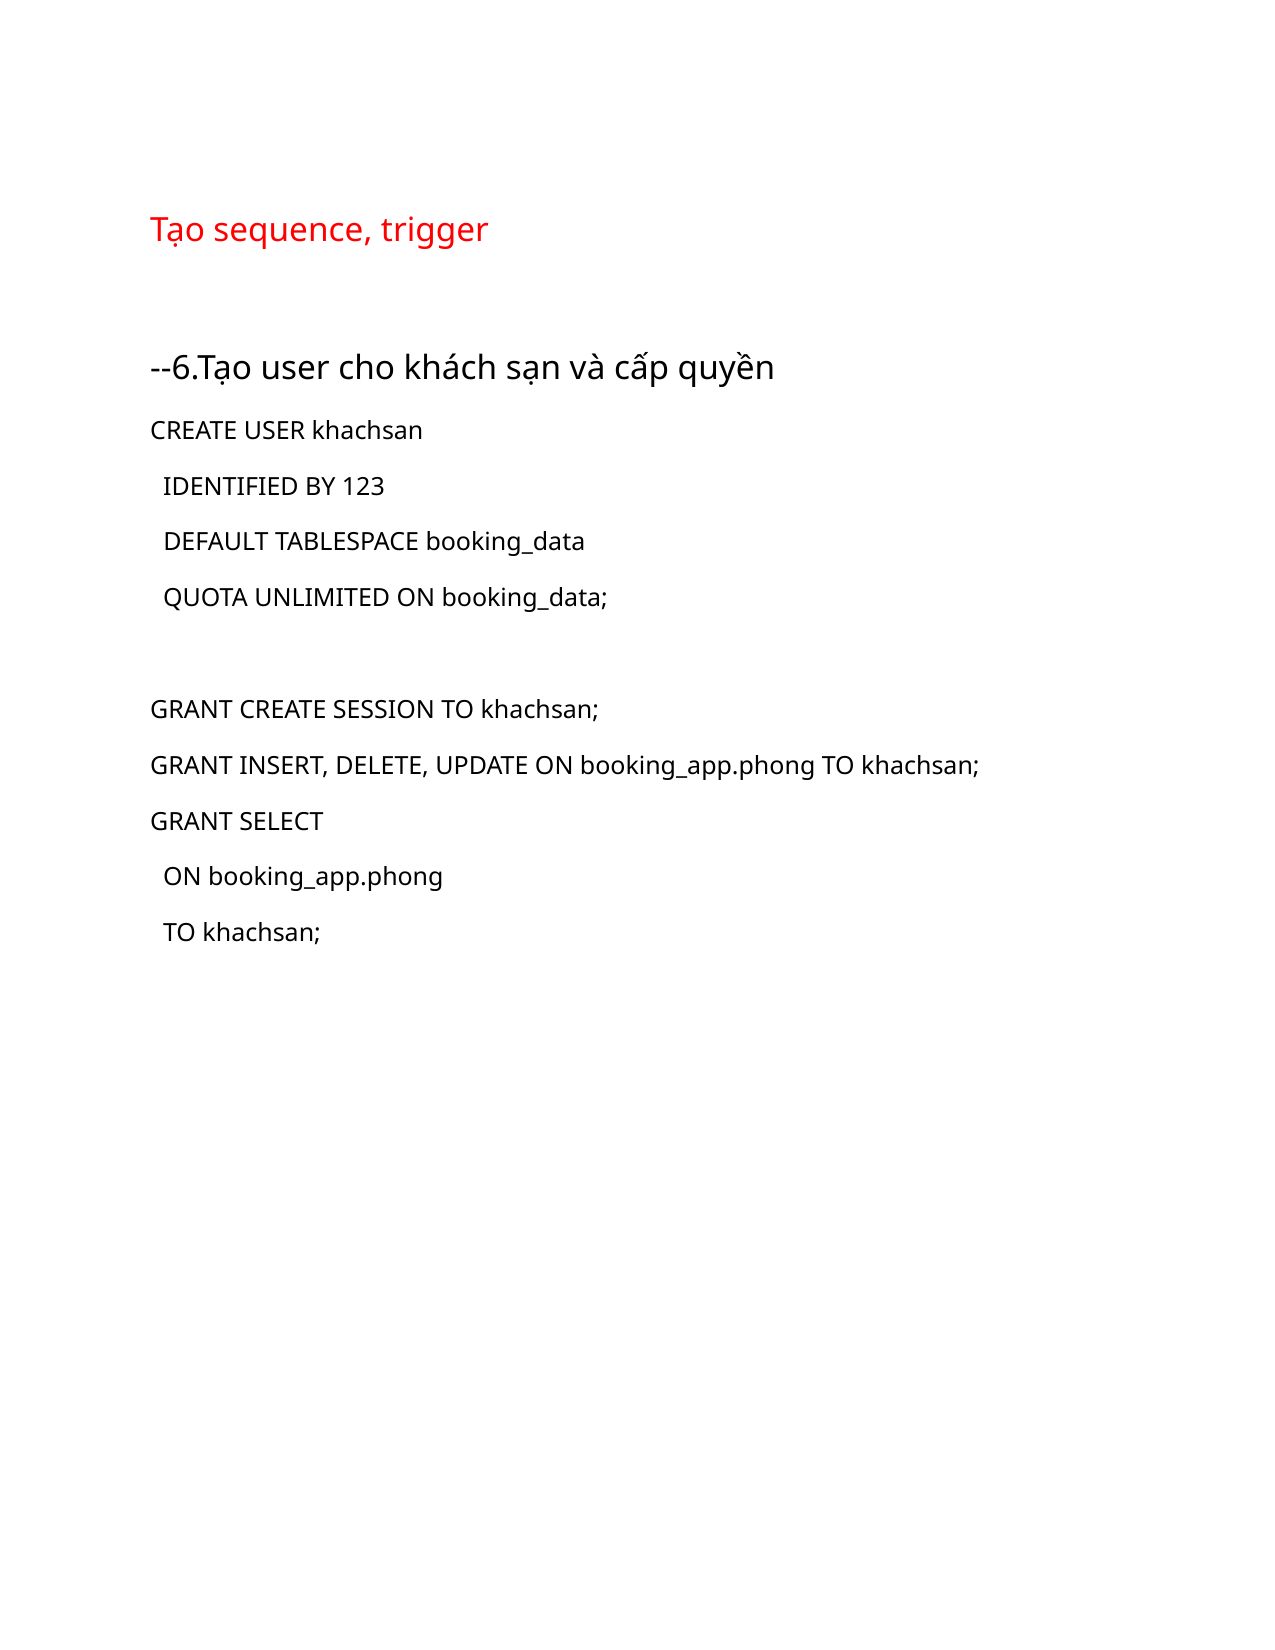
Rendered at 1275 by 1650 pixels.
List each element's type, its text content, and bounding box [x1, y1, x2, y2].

text DEFAULT TABLESPACE booking_data [150, 524, 1125, 558]
text GRANT CREATE SESSION TO khachsan; [150, 692, 1125, 726]
text Tạo sequence, trigger [150, 206, 1125, 251]
text IDENTIFIED BY 123 [150, 468, 1125, 502]
text --6.Tạo user cho khách sạn và cấp quyền [150, 343, 1125, 389]
text TO khachsan; [150, 915, 1125, 949]
text ON booking_app.phong [150, 859, 1125, 893]
text GRANT SELECT [150, 803, 1125, 837]
text CREATE USER khachsan [150, 412, 1125, 446]
text GRANT INSERT, DELETE, UPDATE ON booking_app.phong TO khachsan; [150, 747, 1125, 781]
text QUOTA UNLIMITED ON booking_data; [150, 580, 1125, 614]
